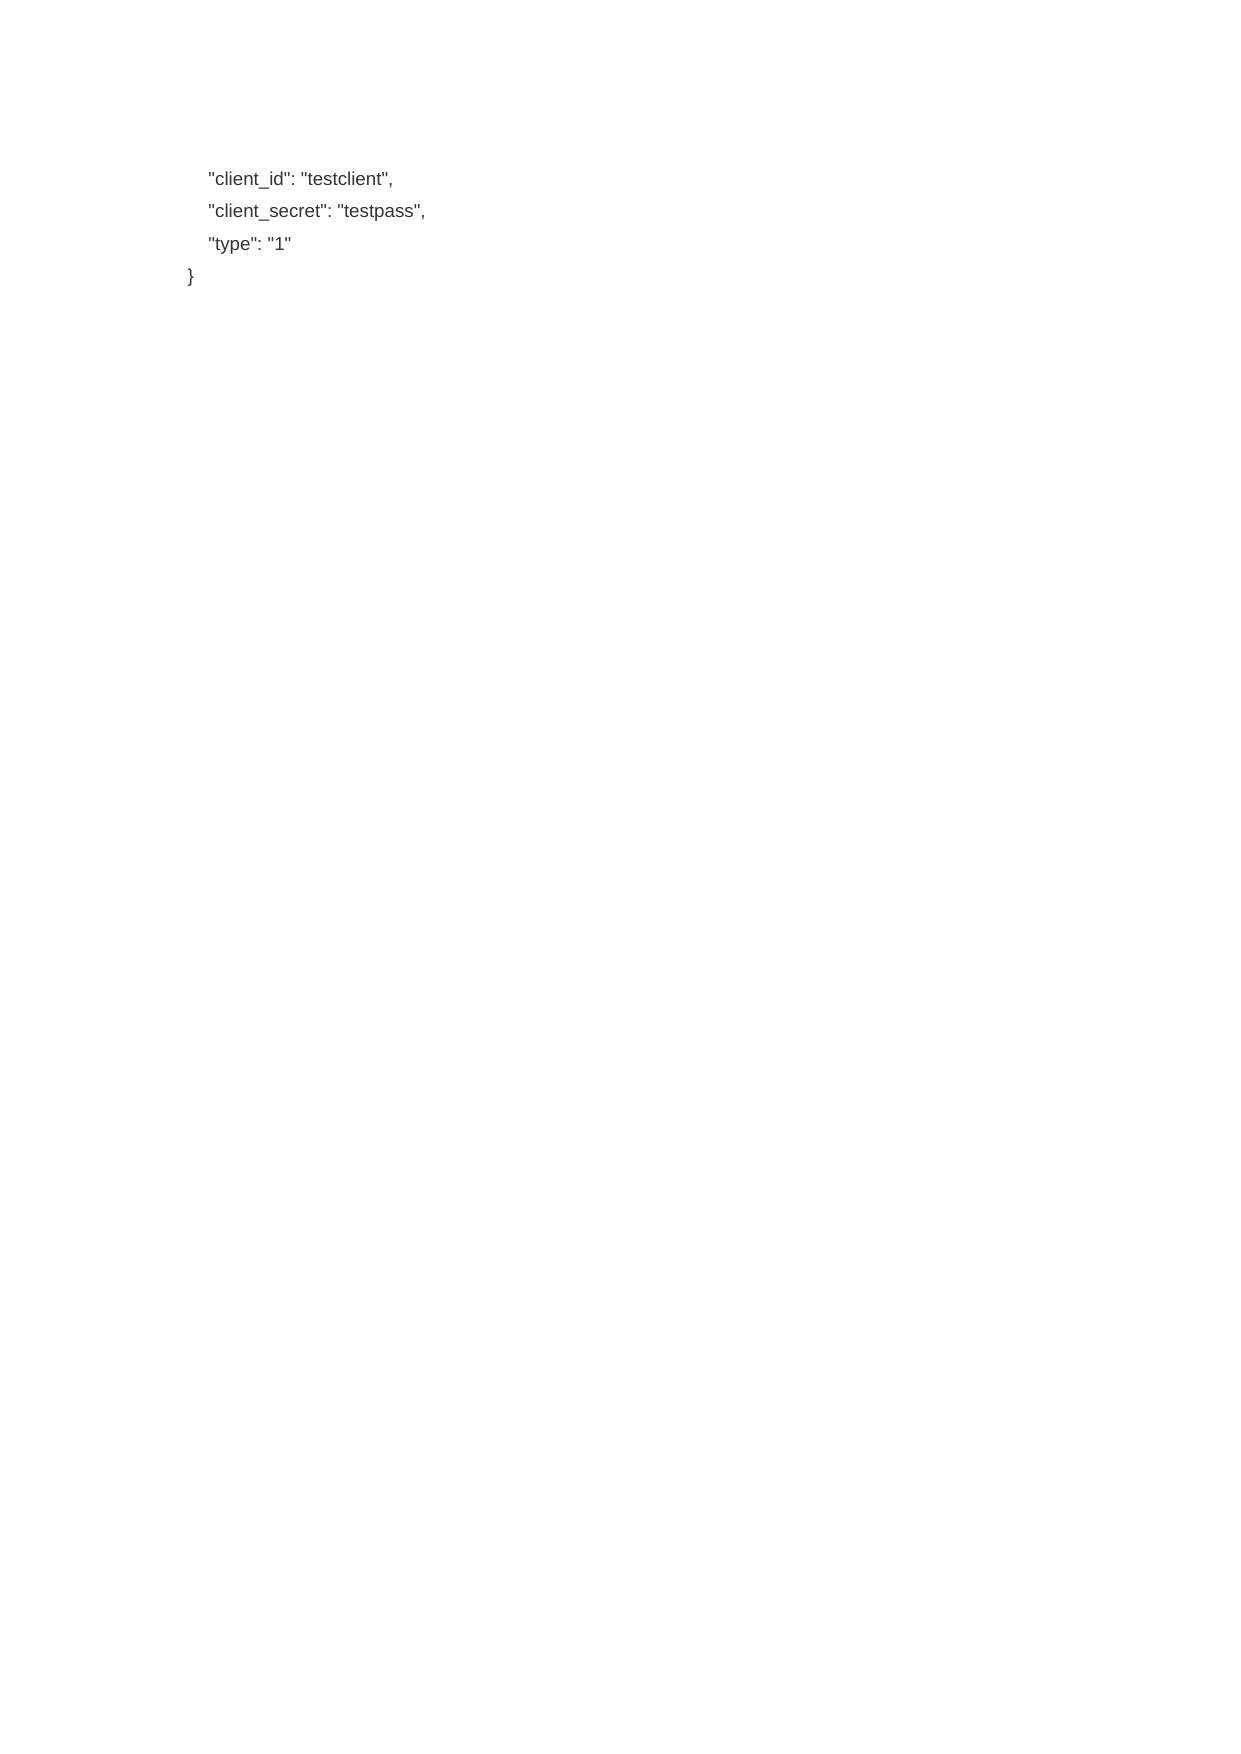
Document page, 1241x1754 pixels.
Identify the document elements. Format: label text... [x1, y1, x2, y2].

text "type": "1" [187, 227, 1053, 259]
text "client_id": "testclient", [187, 162, 1053, 194]
text } [187, 259, 1053, 292]
text "client_secret": "testpass", [187, 194, 1053, 227]
